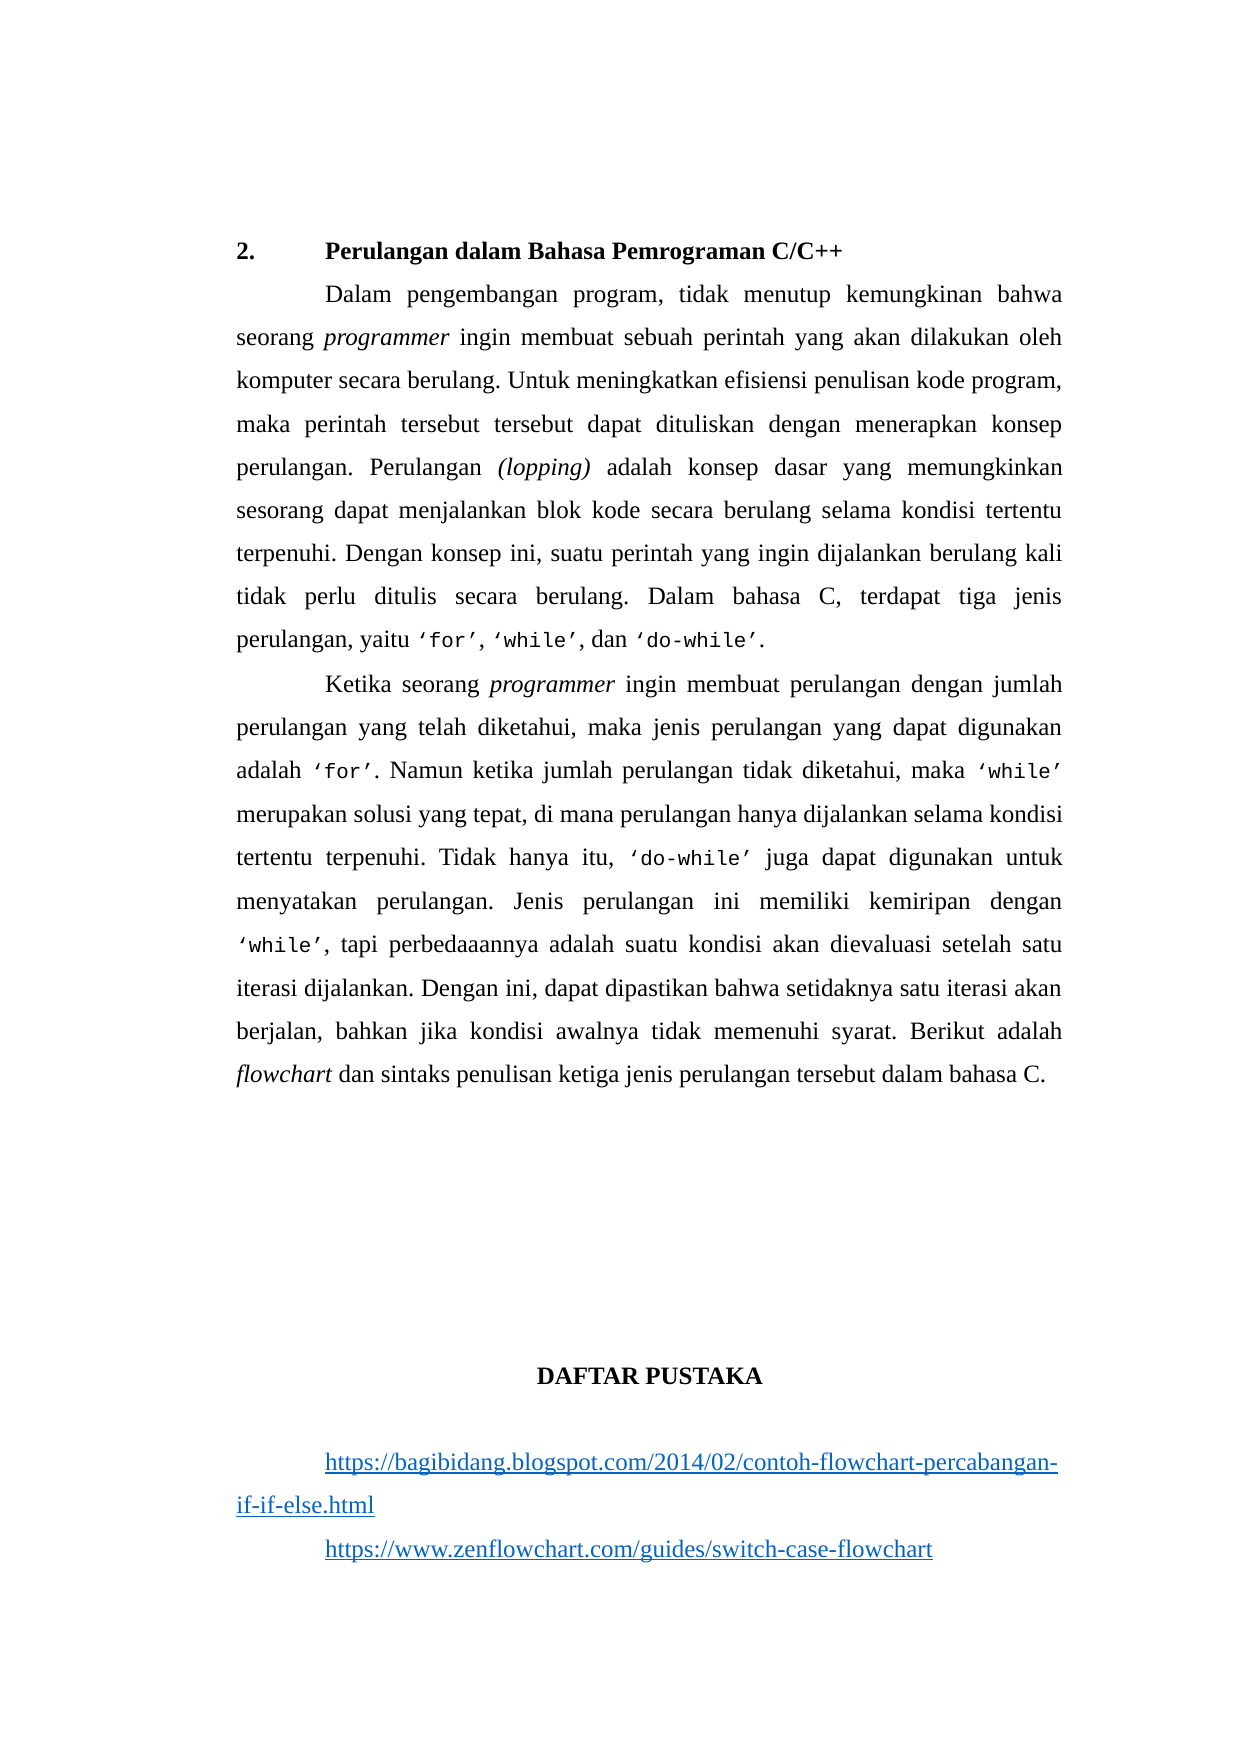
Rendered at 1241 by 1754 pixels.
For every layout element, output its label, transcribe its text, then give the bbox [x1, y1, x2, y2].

text Dalam pengembangan program, tidak menutup kemungkinan bahwa seorang programmer ingin membuat sebuah perintah yang akan dilakukan oleh komputer secara berulang. Untuk meningkatkan efisiensi penulisan kode program, maka perintah tersebut tersebut dapat dituliskan dengan menerapkan konsep perulangan. Perulangan (lopping) adalah konsep dasar yang memungkinkan sesorang dapat menjalankan blok kode secara berulang selama kondisi tertentu terpenuhi. Dengan konsep ini, suatu perintah yang ingin dijalankan berulang kali tidak perlu ditulis secara berulang. Dalam bahasa C, terdapat tiga jenis perulangan, yaitu ‘for’, ‘while’, dan ‘do-while’. [236, 279, 1063, 654]
text Ketika seorang programmer ingin membuat perulangan dengan jumlah perulangan yang telah diketahui, maka jenis perulangan yang dapat digunakan adalah ‘for’. Namun ketika jumlah perulangan tidak diketahui, maka ‘while’ merupakan solusi yang tepat, di mana perulangan hanya dijalankan selama kondisi tertentu terpenuhi. Tidak hanya itu, ‘do-while’ juga dapat digunakan untuk menyatakan perulangan. Jenis perulangan ini memiliki kemiripan dengan ‘while’, tapi perbedaaannya adalah suatu kondisi akan dievaluasi setelah satu iterasi dijalankan. Dengan ini, dapat dipastikan bahwa setidaknya satu iterasi akan berjalan, bahkan jika kondisi awalnya tidak memenuhi syarat. Berikut adalah flowchart dan sintaks penulisan ketiga jenis perulangan tersebut dalam bahasa C. [236, 669, 1063, 1088]
text DAFTAR PUSTAKA [236, 1361, 1063, 1390]
subtitle Perulangan dalam Bahasa Pemrograman C/C++ [236, 236, 1063, 265]
text https://www.zenflowchart.com/guides/switch-case-flowchart [236, 1534, 1063, 1562]
text https://bagibidang.blogspot.com/2014/02/contoh-flowchart-percabangan-if-if-else.html [236, 1447, 1063, 1519]
